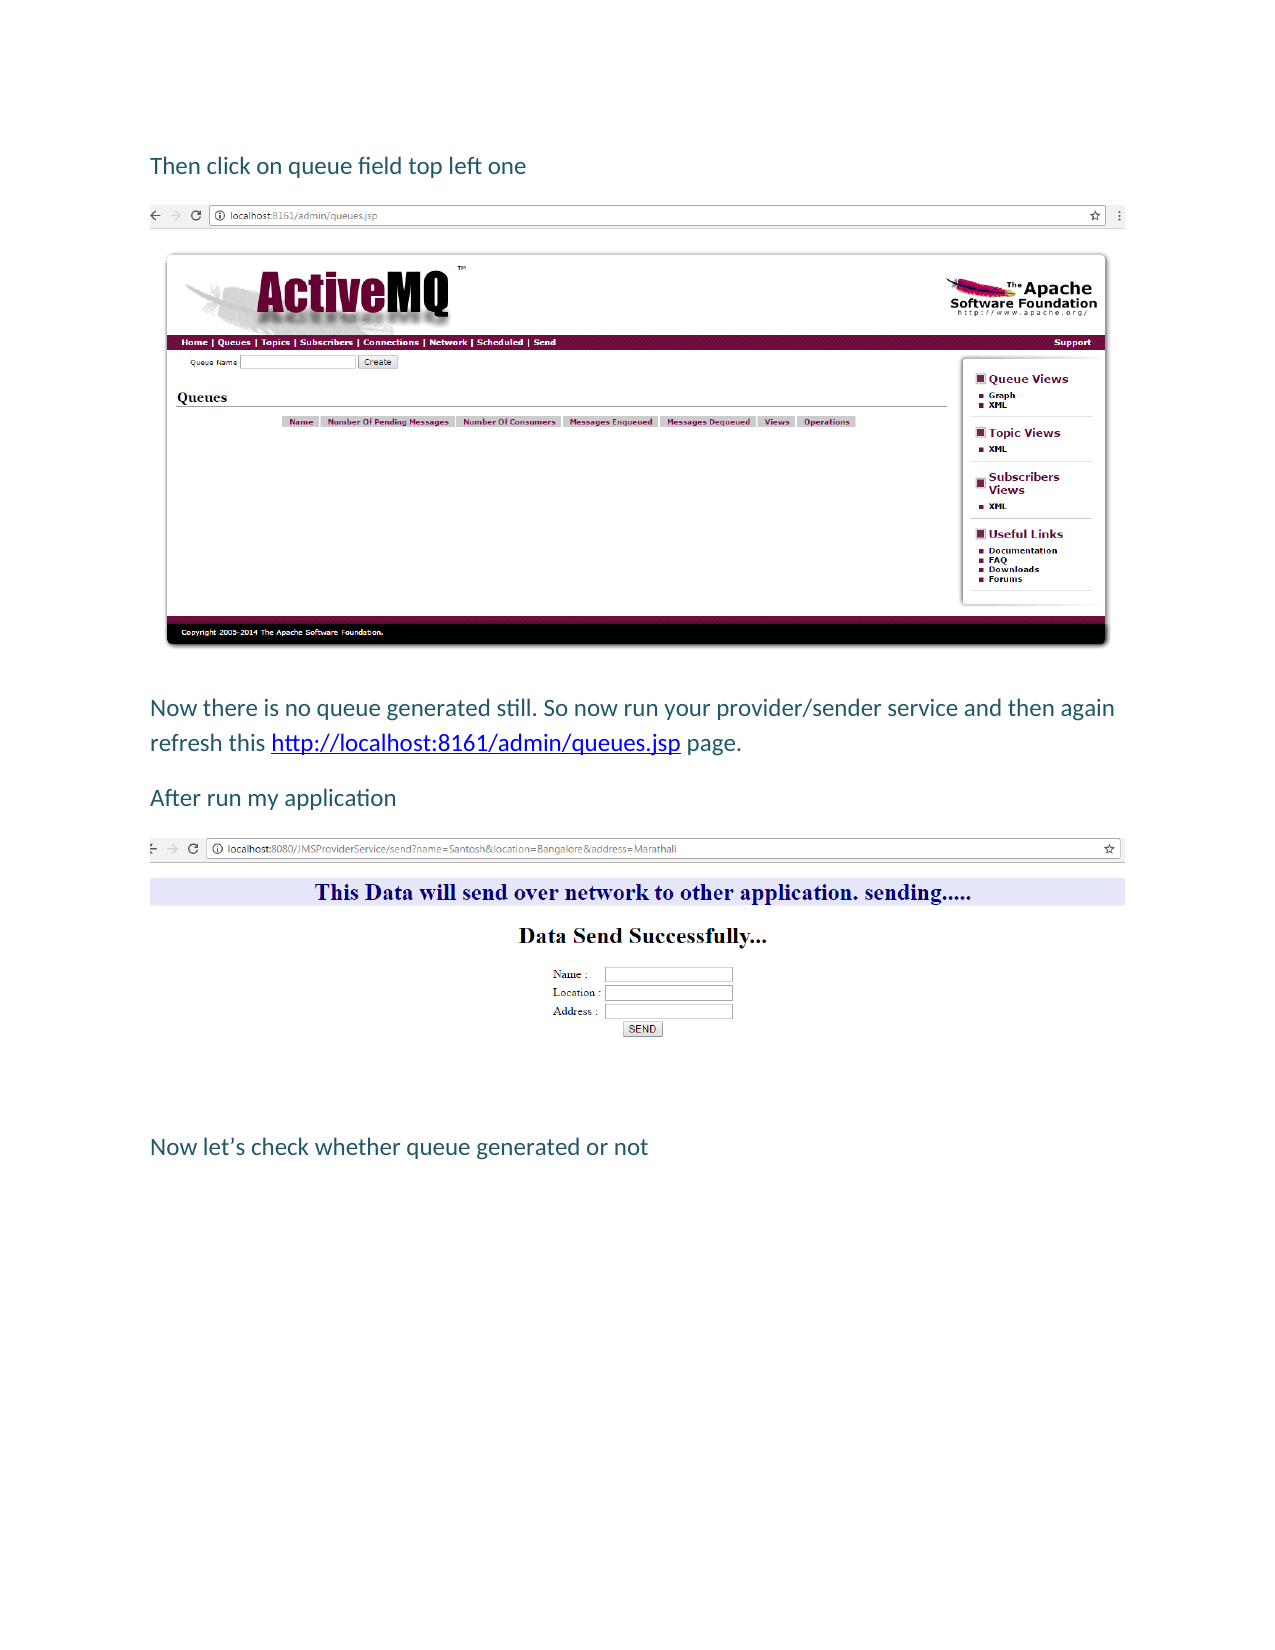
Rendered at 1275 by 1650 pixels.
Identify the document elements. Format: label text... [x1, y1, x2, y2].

text Then click on queue field top left one [150, 150, 1125, 181]
text Now there is no queue generated still. So now run your provider/sender service and then again refresh this http://localhost:8161/admin/queues.jsp page. [150, 692, 1125, 757]
text After run my application [150, 782, 1125, 813]
picture [150, 838, 1125, 1106]
text Now let’s check whether queue generated or not [150, 1131, 1125, 1161]
picture [150, 205, 1125, 667]
